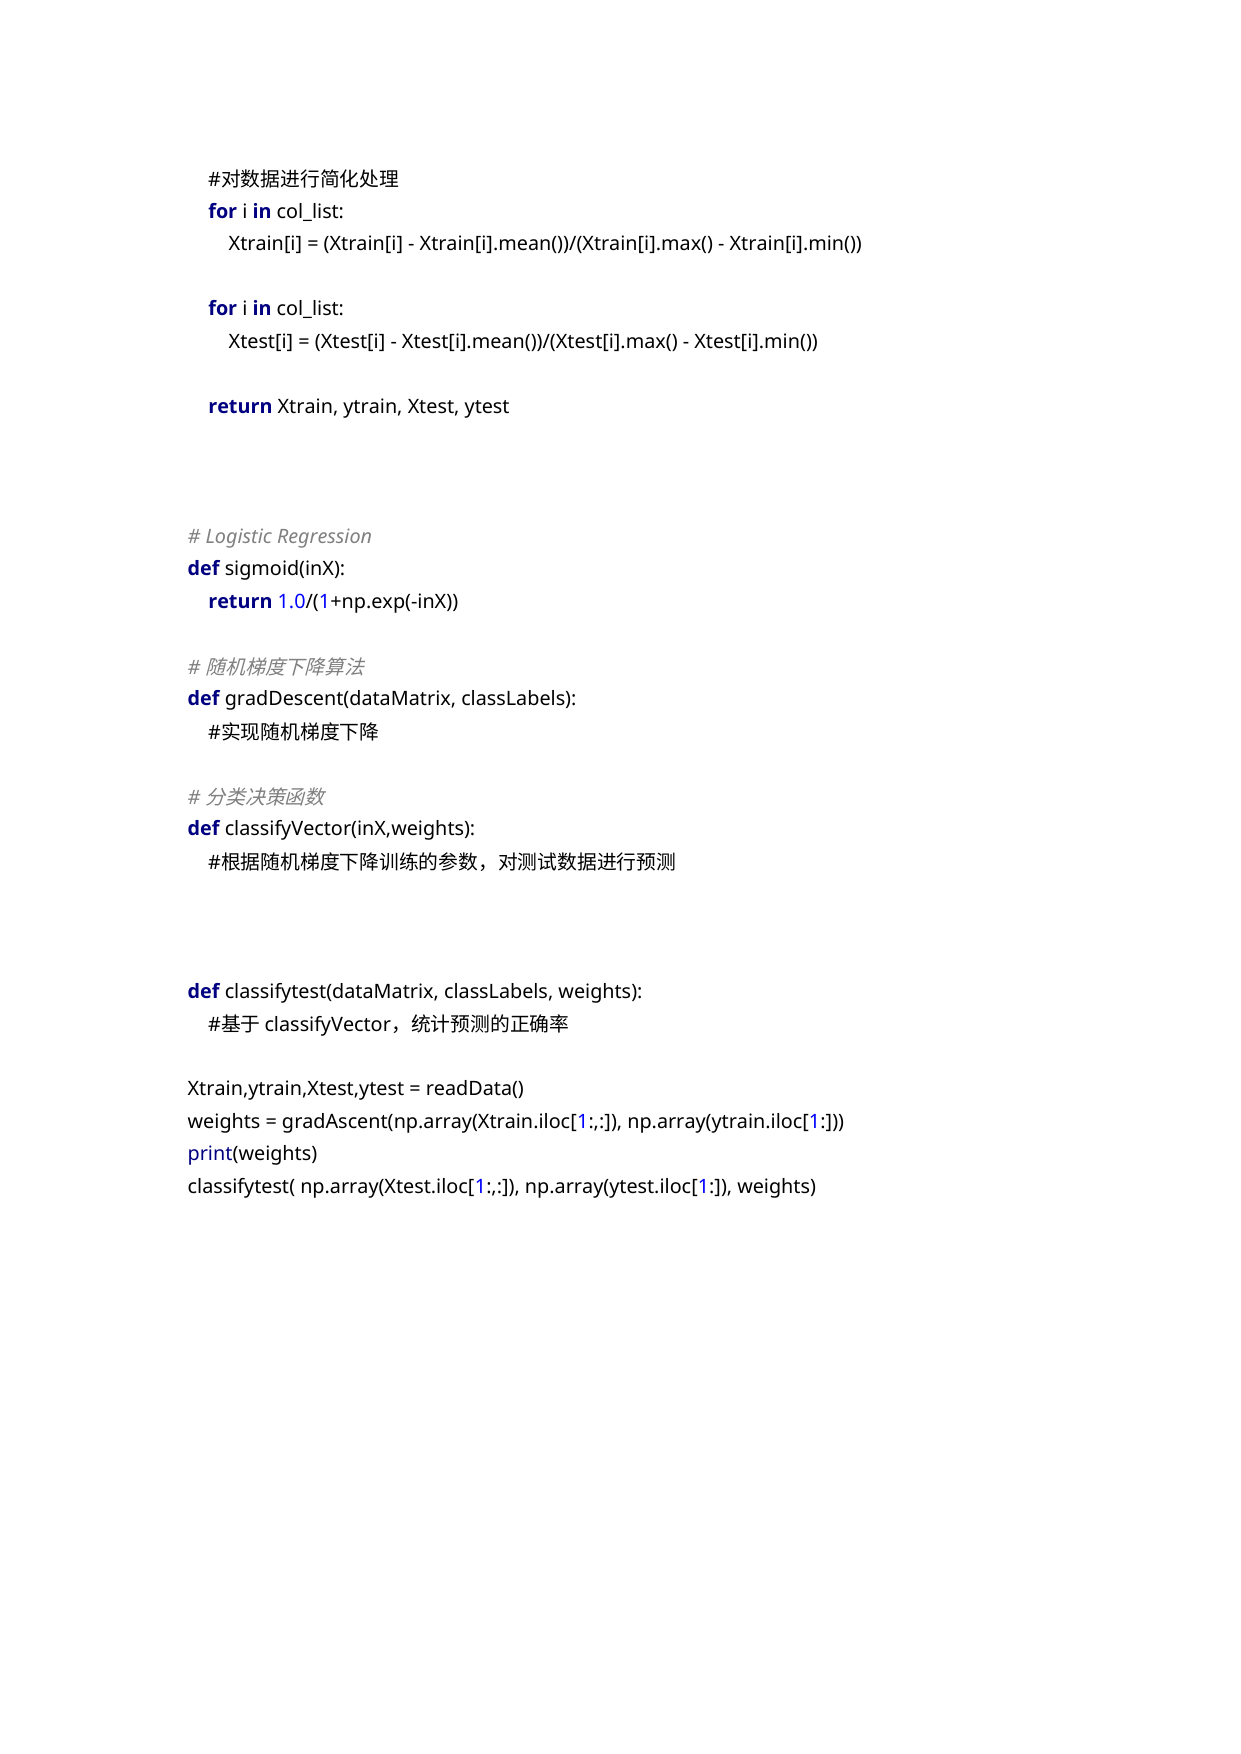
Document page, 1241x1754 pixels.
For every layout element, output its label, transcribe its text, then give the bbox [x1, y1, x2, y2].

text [187, 162, 1053, 747]
text def classifytest(dataMatrix, classLabels, weights): #基于classifyVector，统计预测的正确率 Xtrain,ytrain,Xtest,ytest = readData() weights = gradAscent(np.array(Xtrain.iloc[1:,:]), np.array(ytrain.iloc[1:])) print(weights) classifytest( np.array(Xtest.iloc[1:,:]), np.array(ytest.iloc[1:]), weights) [187, 942, 1053, 1202]
text # 分类决策函数 def classifyVector(inX,weights): #根据随机梯度下降训练的参数，对测试数据进行预测 [187, 747, 1053, 877]
